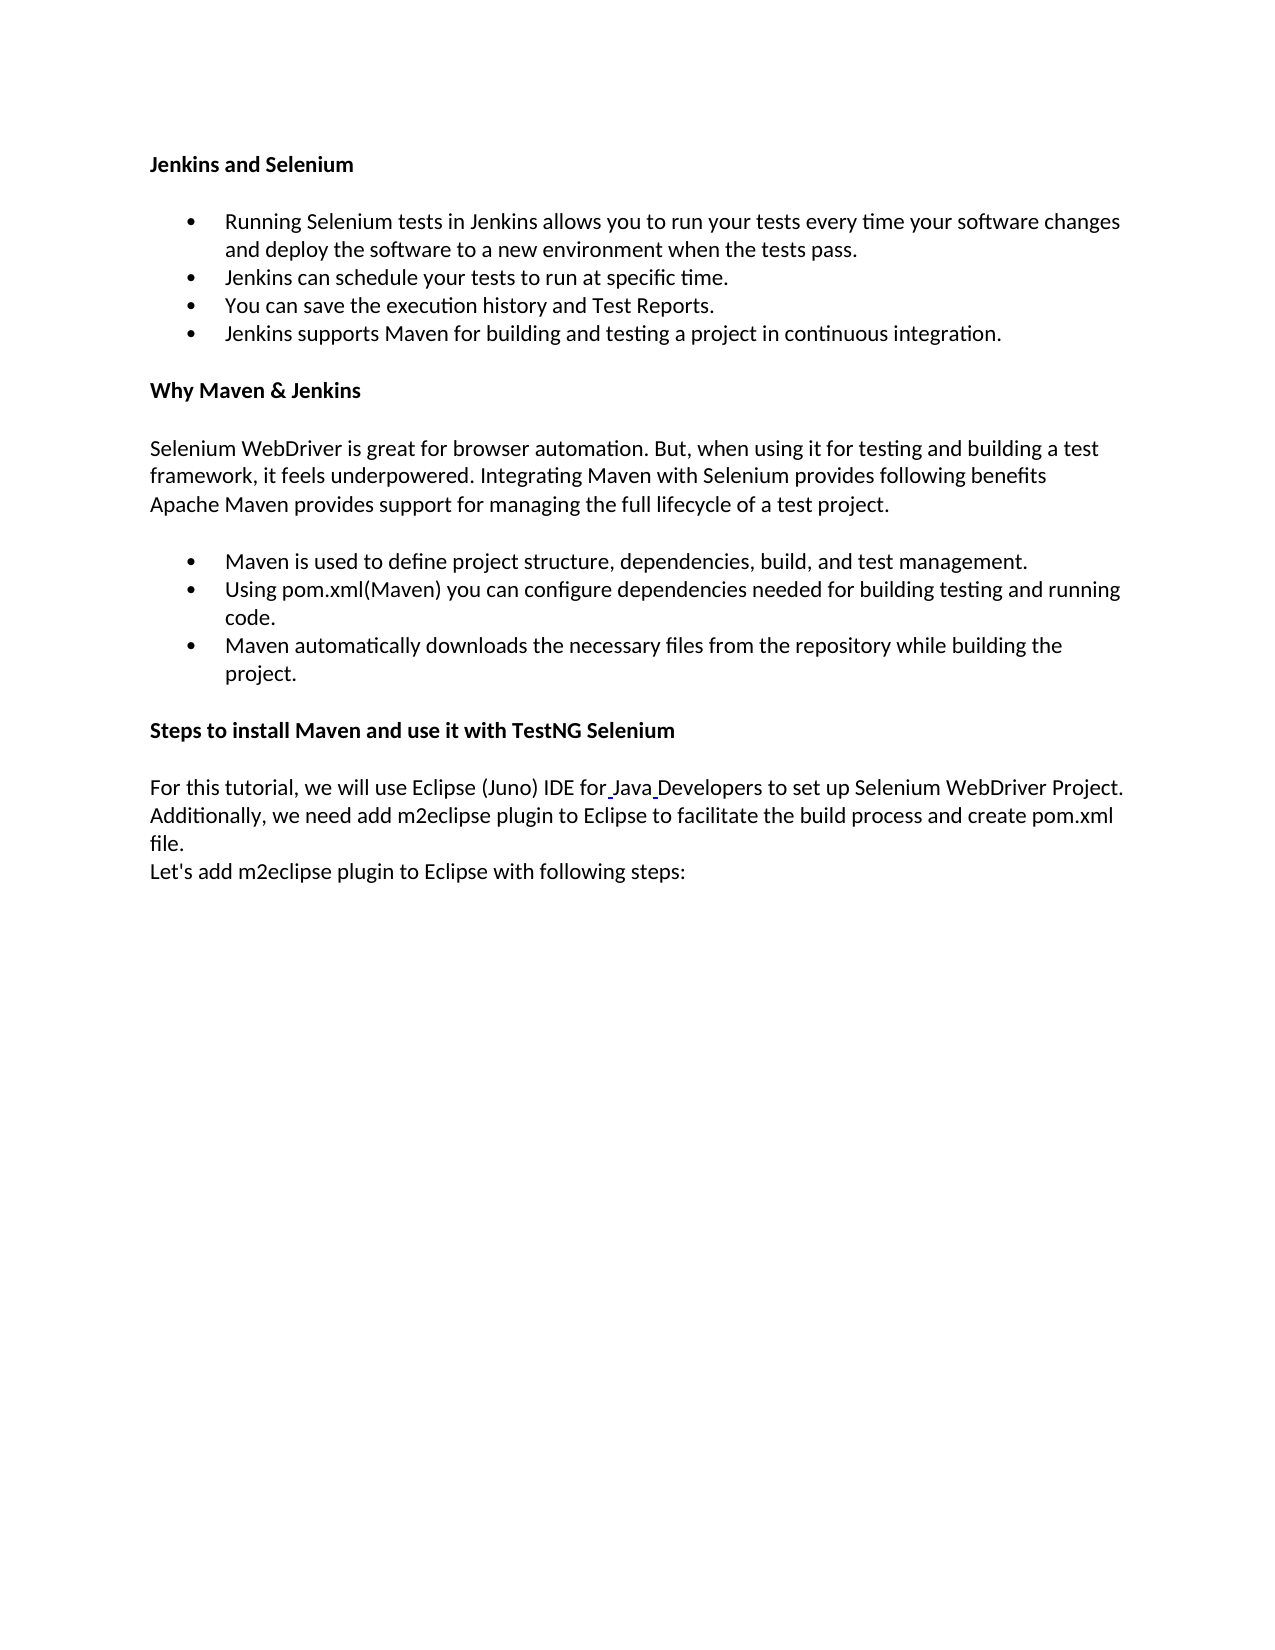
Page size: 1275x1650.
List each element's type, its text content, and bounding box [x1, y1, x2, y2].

text Steps to install Maven and use it with TestNG Selenium [150, 716, 1125, 744]
text Why Maven & Jenkins [150, 376, 1125, 404]
list Maven is used to define project structure, dependencies, build, and test management. [187, 547, 1125, 575]
text Selenium WebDriver is great for browser automation. But, when using it for testing and building a test framework, it feels underpowered. Integrating Maven with Selenium provides following benefits Apache Maven provides support for managing the full lifecycle of a test project. [150, 434, 1125, 518]
list Maven automatically downloads the necessary files from the repository while building the project. [187, 631, 1125, 687]
list Jenkins can schedule your tests to run at specific time. [187, 263, 1125, 291]
list You can save the execution history and Test Reports. [187, 291, 1125, 319]
list Jenkins supports Maven for building and testing a project in continuous integration. [187, 319, 1125, 347]
list Using pom.xml(Maven) you can configure dependencies needed for building testing and running code. [187, 575, 1125, 631]
text For this tutorial, we will use Eclipse (Juno) IDE for Java Developers to set up Selenium WebDriver Project. Additionally, we need add m2eclipse plugin to Eclipse to facilitate the build process and create pom.xml file. Let's add m2eclipse plugin to Eclipse with following steps: [150, 773, 1125, 885]
text Jenkins and Selenium [150, 150, 1125, 178]
list Running Selenium tests in Jenkins allows you to run your tests every time your software changes and deploy the software to a new environment when the tests pass. [187, 207, 1125, 263]
